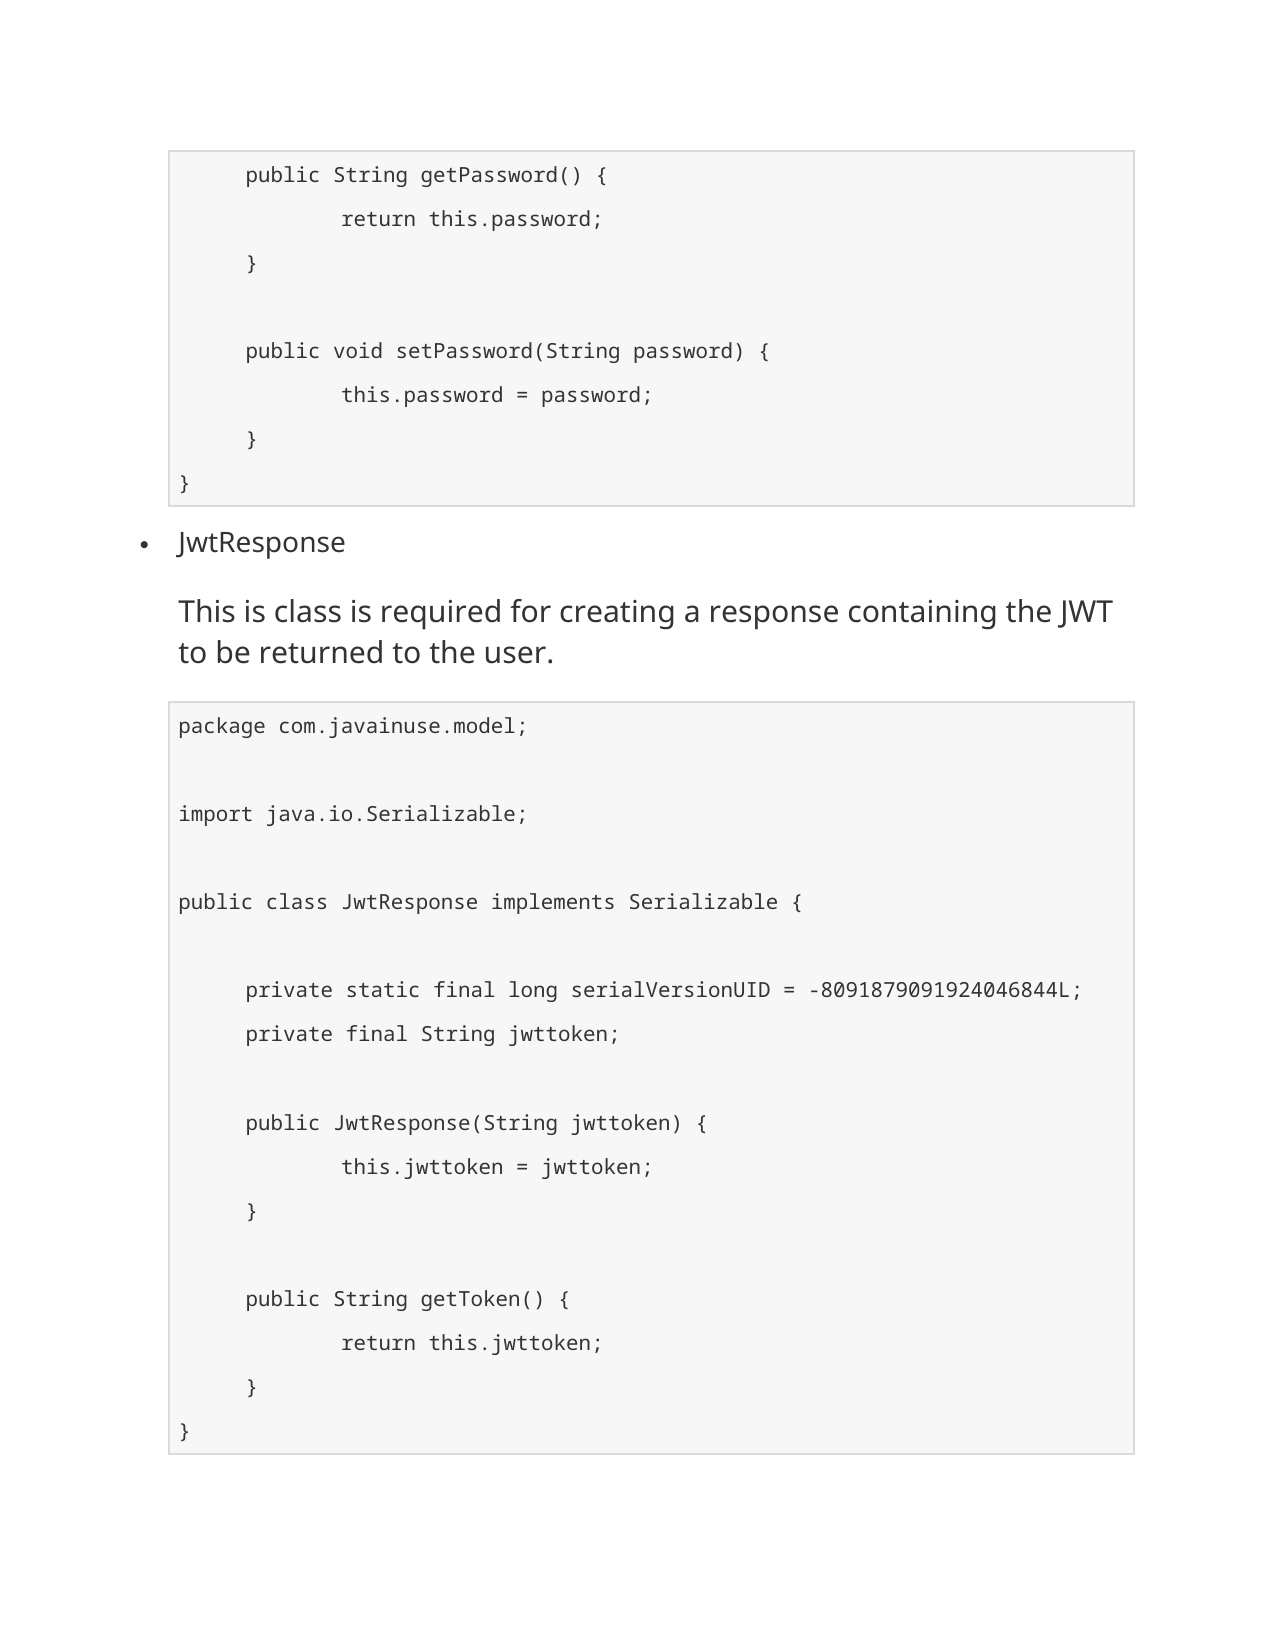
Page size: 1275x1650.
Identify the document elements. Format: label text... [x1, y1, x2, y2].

text This is class is required for creating a response containing the JWT to be returned to the user. [178, 590, 1125, 672]
text this.jwttoken = jwttoken; [170, 1142, 1133, 1180]
text public String getPassword() { [170, 152, 1133, 188]
text } [170, 458, 1133, 505]
text return this.password; [170, 194, 1133, 232]
text } [170, 1186, 1133, 1224]
text private static final long serialVersionUID = -8091879091924046844L; [170, 966, 1133, 1004]
text } [170, 1362, 1133, 1401]
text public void setPassword(String password) { [170, 326, 1133, 364]
text private final String jwttoken; [170, 1010, 1133, 1048]
text public class JwtResponse implements Serializable { [170, 877, 1133, 916]
text package com.javainuse.model; [170, 703, 1133, 739]
text public JwtResponse(String jwttoken) { [170, 1098, 1133, 1136]
text return this.jwttoken; [170, 1318, 1133, 1356]
text } [170, 414, 1133, 453]
text } [170, 1406, 1133, 1453]
text import java.io.Serializable; [170, 789, 1133, 828]
text } [170, 238, 1133, 276]
text public String getToken() { [170, 1274, 1133, 1312]
list JwtResponse [141, 522, 1125, 561]
text this.password = password; [170, 370, 1133, 409]
